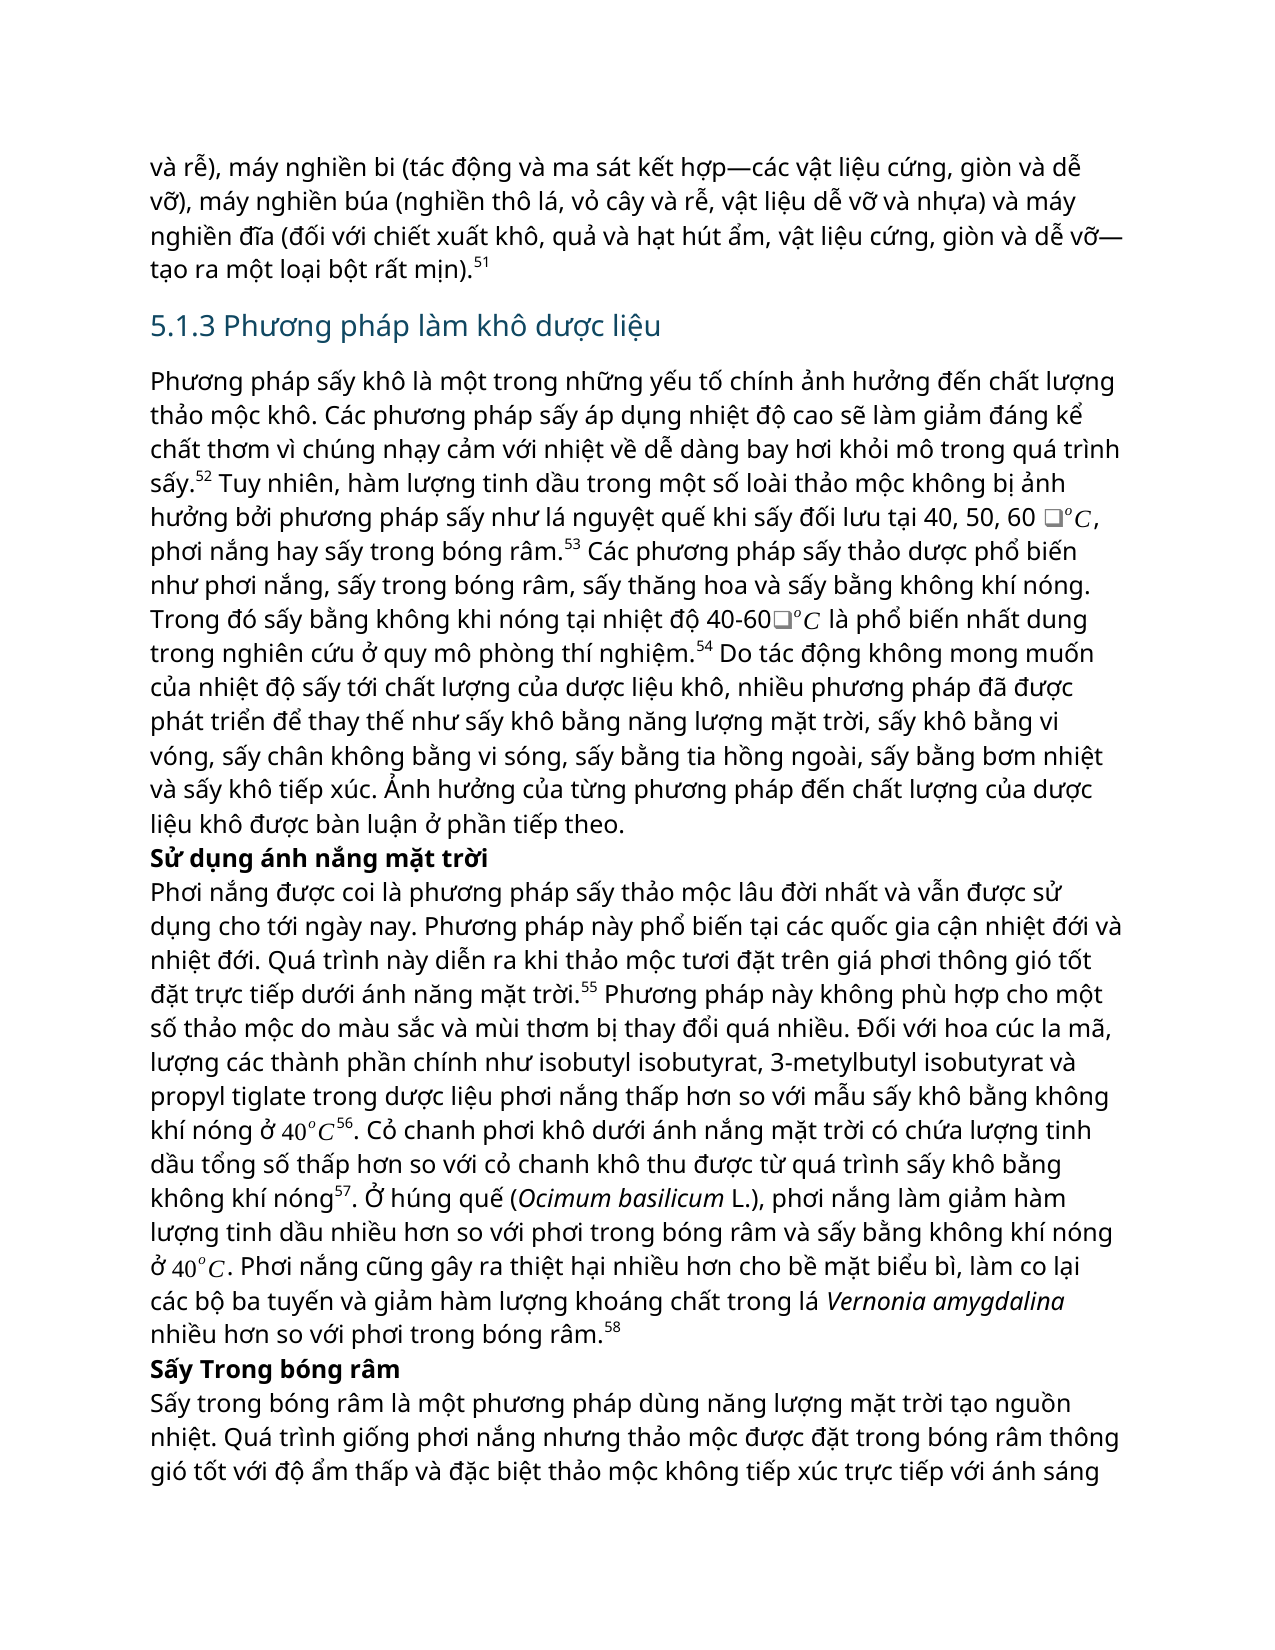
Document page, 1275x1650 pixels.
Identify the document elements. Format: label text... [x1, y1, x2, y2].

subtitle 5.1.3 Phương pháp làm khô dược liệu [150, 305, 1125, 345]
